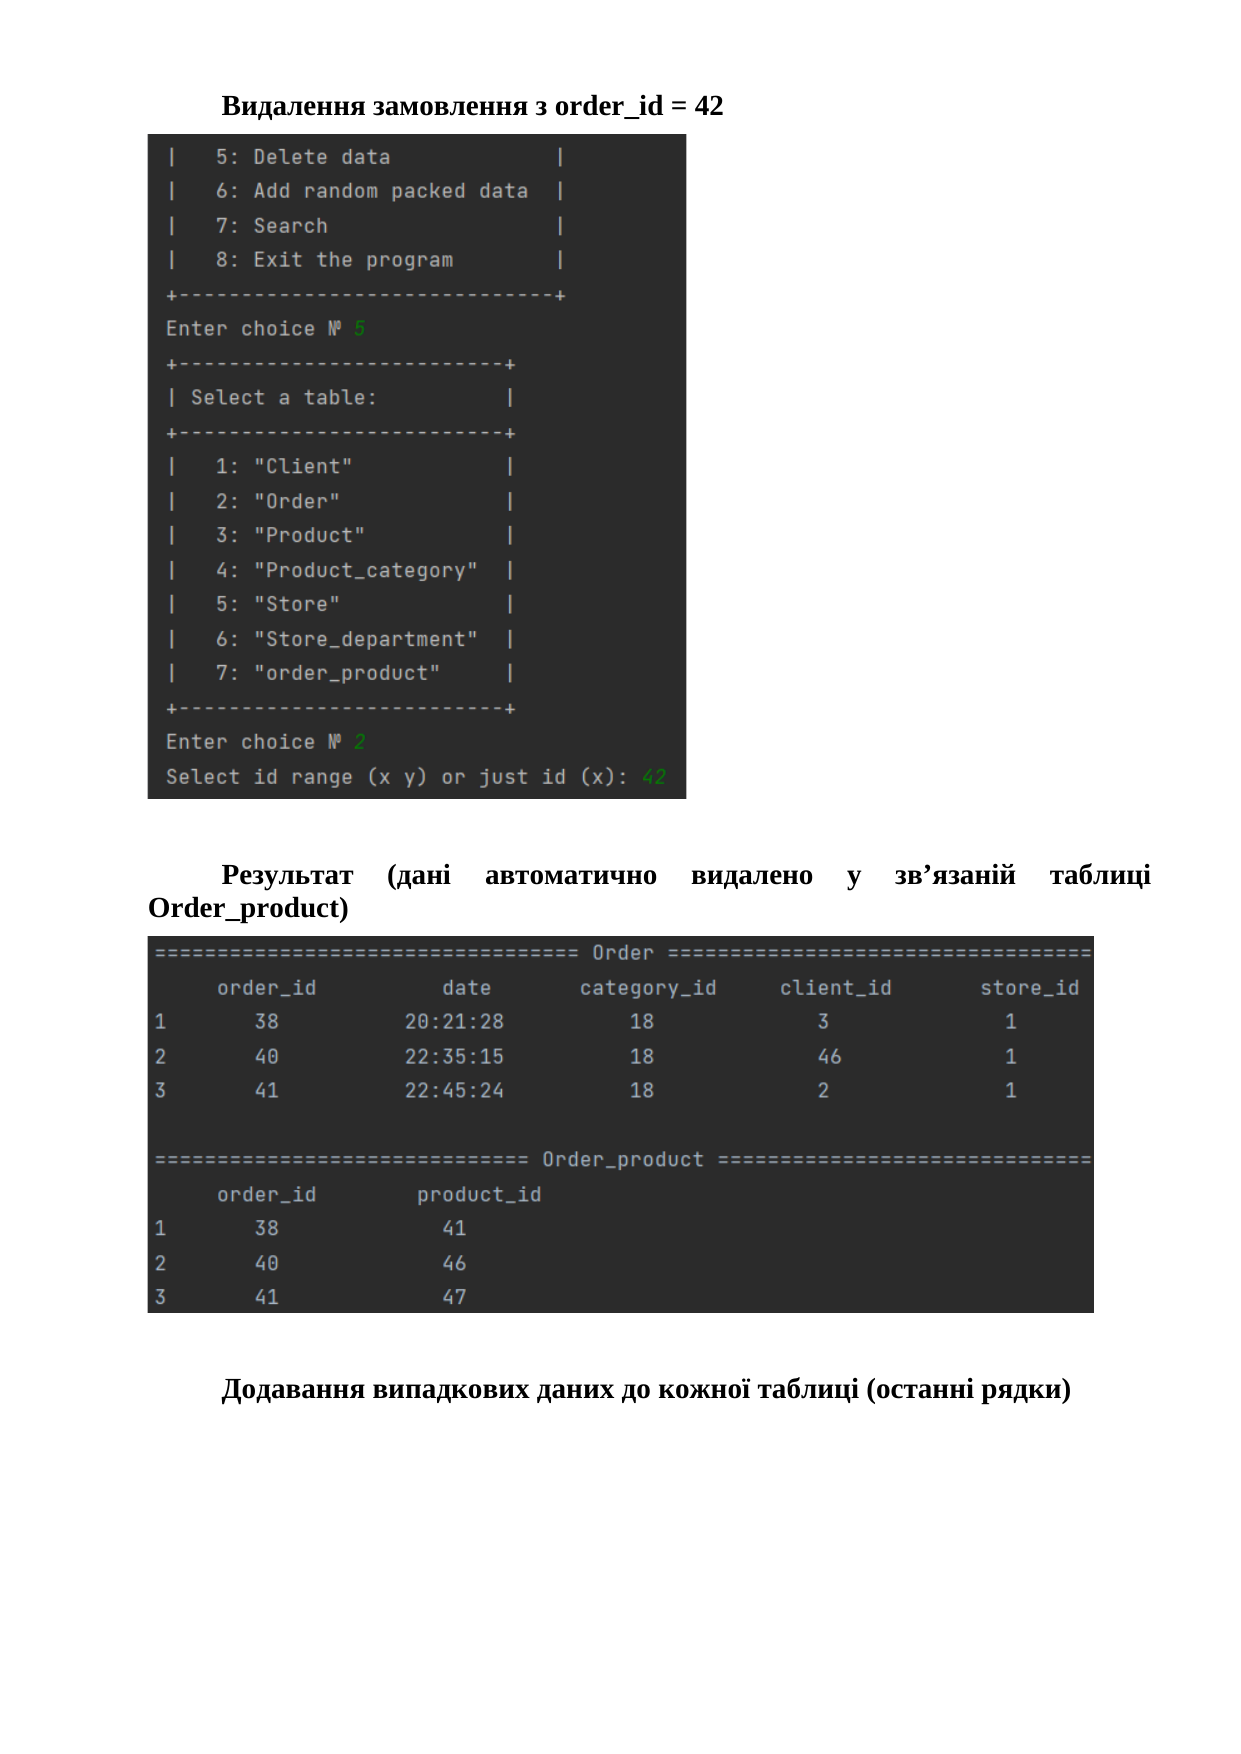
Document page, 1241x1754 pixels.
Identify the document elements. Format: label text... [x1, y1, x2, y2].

picture [147, 134, 687, 799]
text Результат (дані автоматично видалено у зв’язаній таблиці Order_product) [148, 857, 1152, 924]
text Додавання випадкових даних до кожної таблиці (останні рядки) [148, 1371, 1152, 1405]
text Видалення замовлення з order_id = 42 [148, 88, 1152, 122]
picture [147, 936, 1094, 1313]
